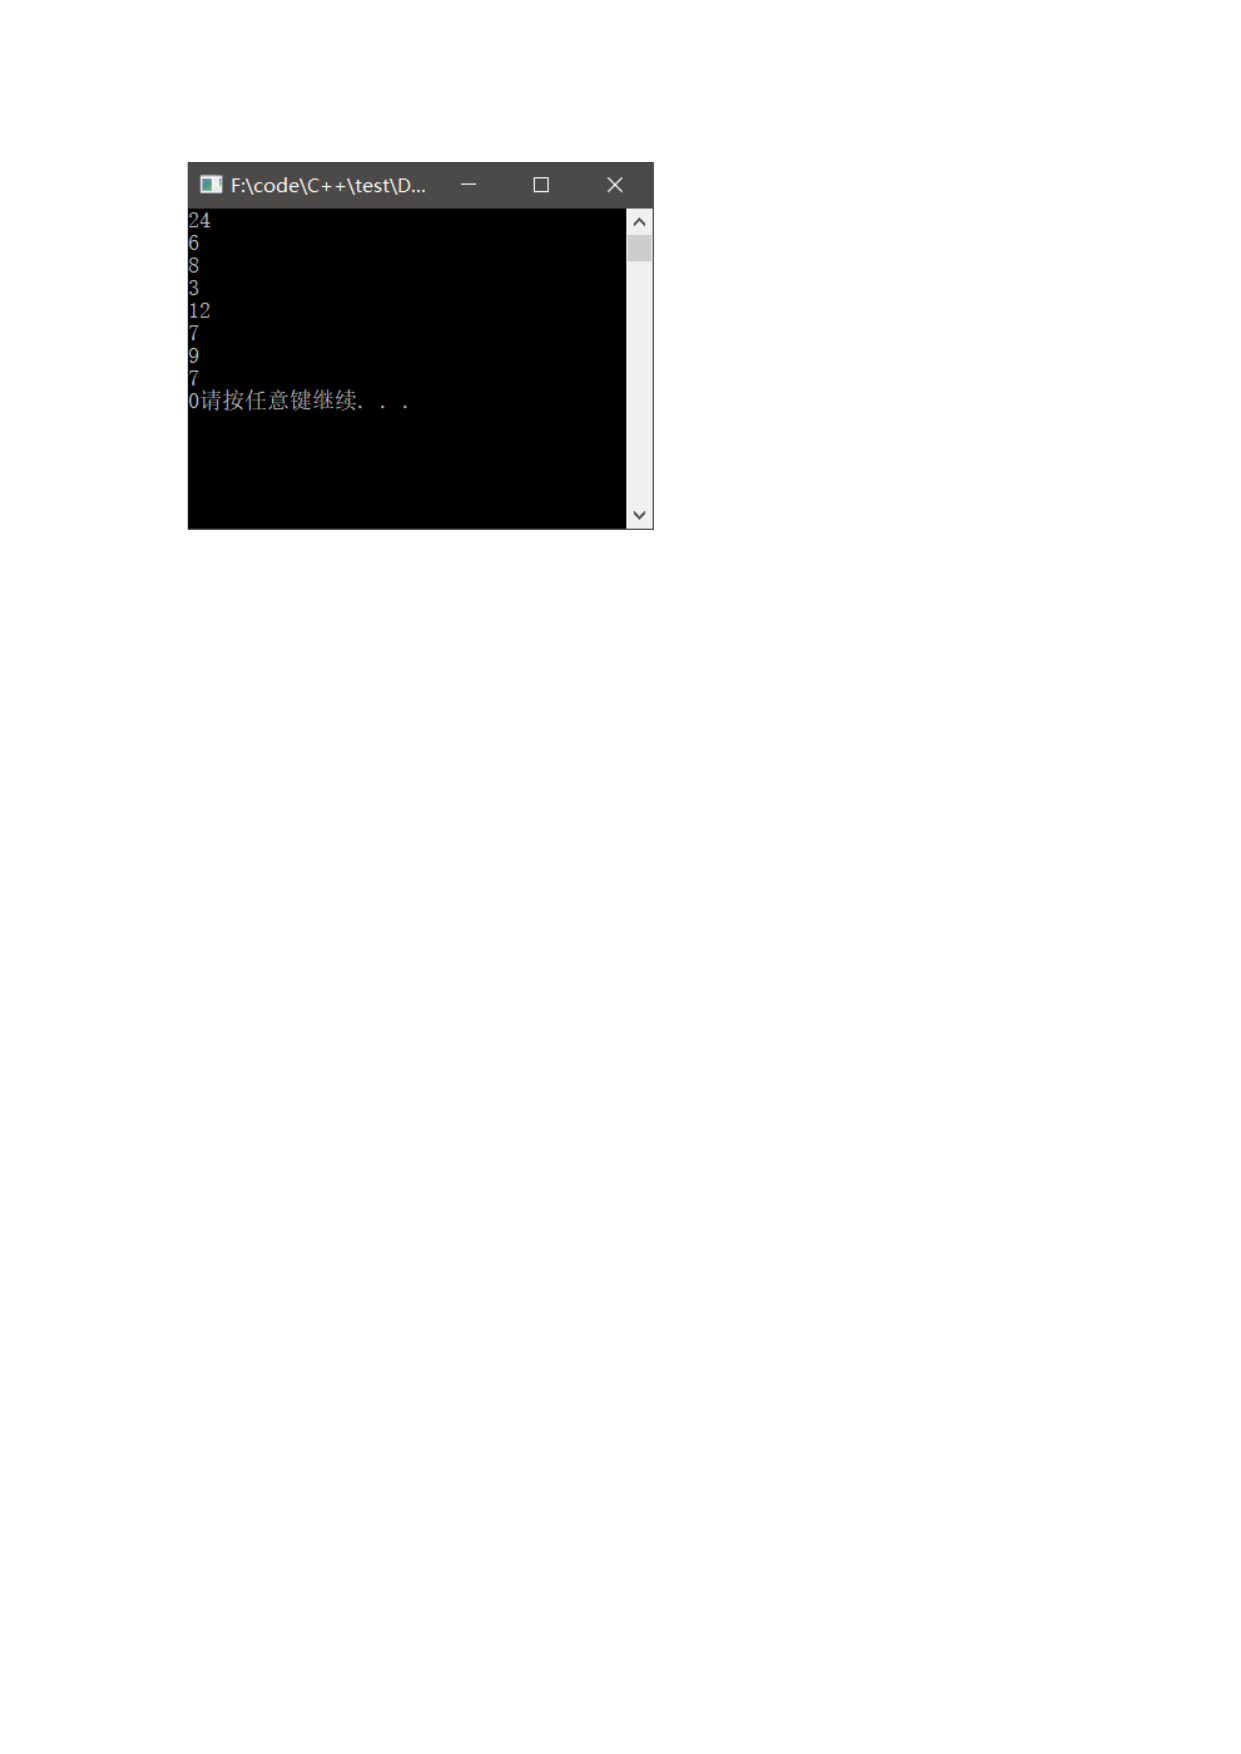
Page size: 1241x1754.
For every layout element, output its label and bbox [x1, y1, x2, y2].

picture [187, 162, 654, 530]
